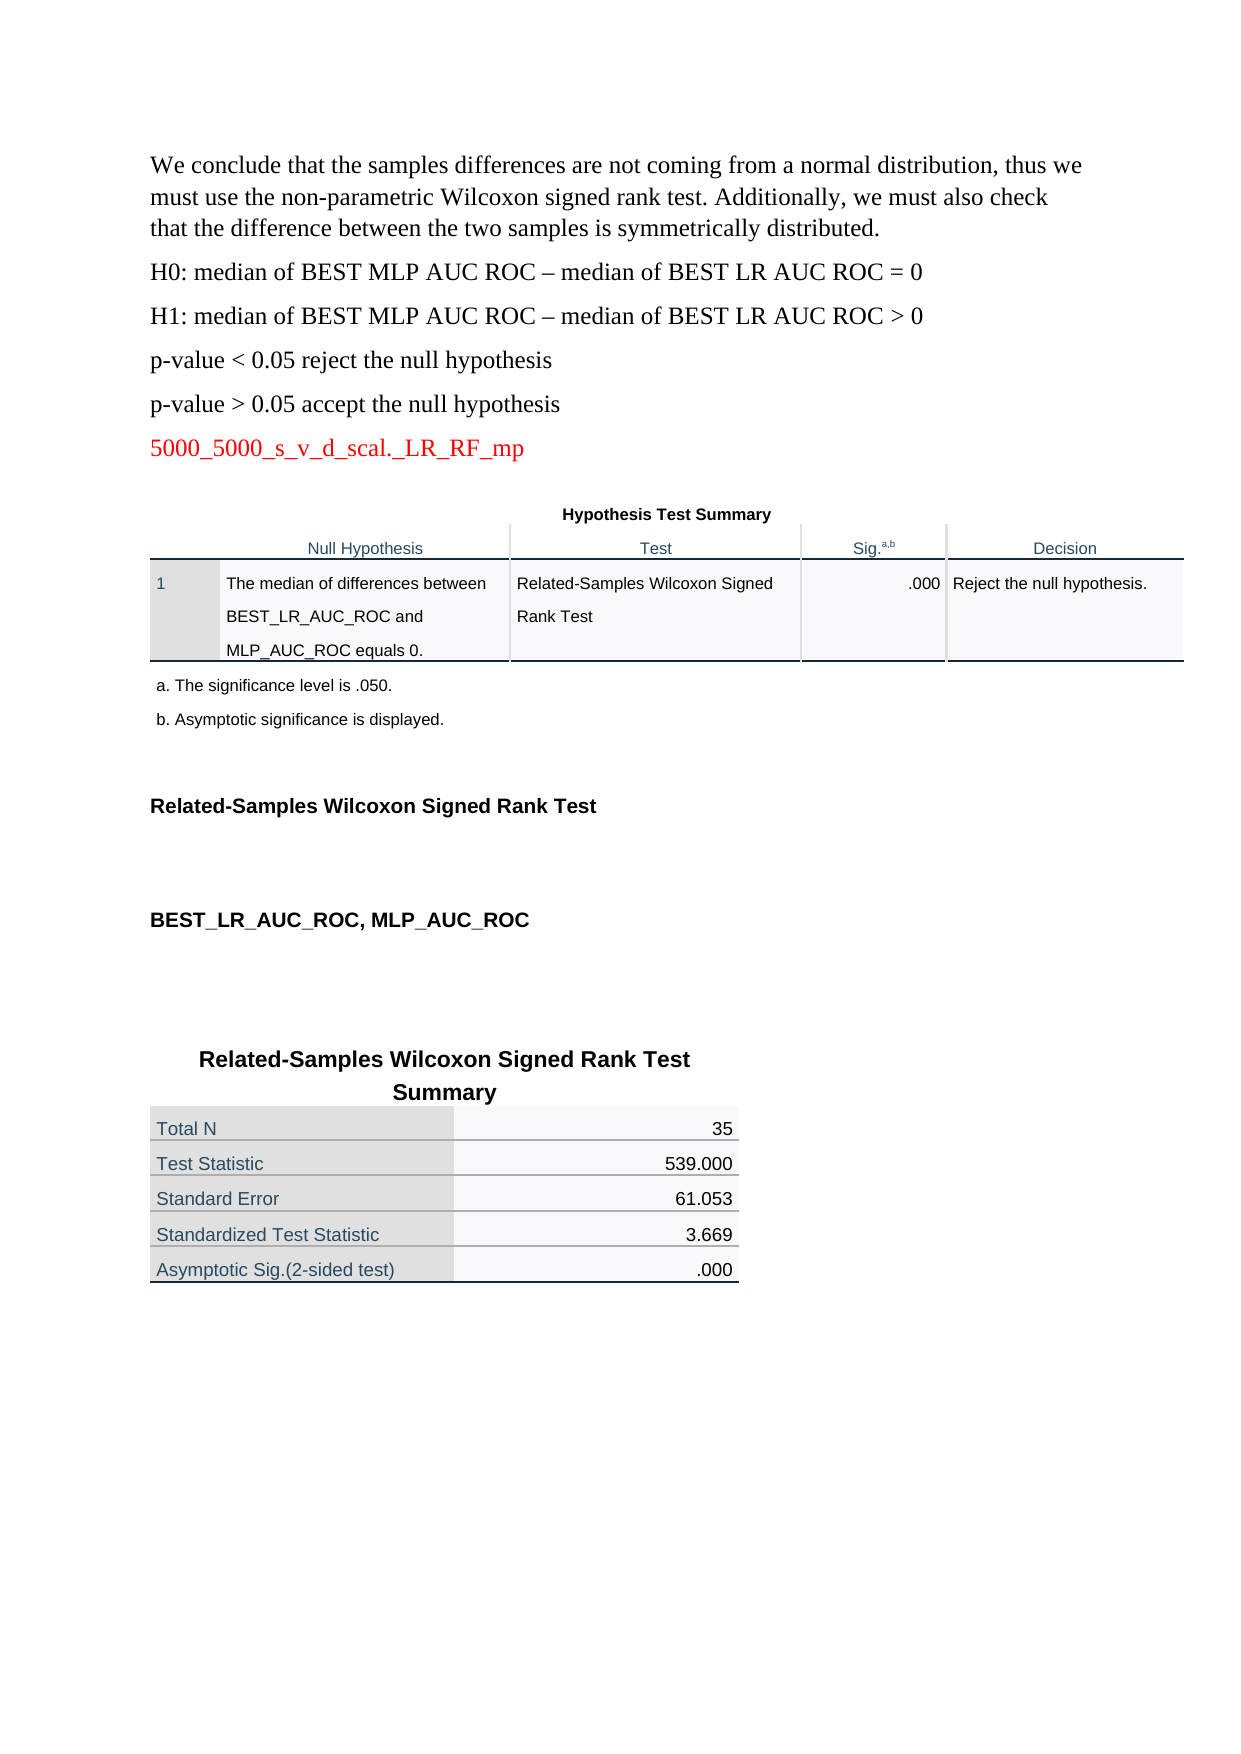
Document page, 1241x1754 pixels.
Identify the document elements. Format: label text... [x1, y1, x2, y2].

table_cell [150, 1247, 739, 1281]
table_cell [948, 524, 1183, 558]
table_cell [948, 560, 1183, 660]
text H0: median of BEST MLP AUC ROC – median of BEST LR AUC ROC = 0 [150, 257, 1090, 286]
text 5000_5000_s_v_d_scal._LR_RF_mp [150, 433, 1090, 462]
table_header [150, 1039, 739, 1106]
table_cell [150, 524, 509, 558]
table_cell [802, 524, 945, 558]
text p-value < 0.05 reject the null hypothesis [150, 345, 1090, 374]
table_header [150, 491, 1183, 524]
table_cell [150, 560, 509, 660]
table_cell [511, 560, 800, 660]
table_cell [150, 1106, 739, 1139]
text H1: median of BEST MLP AUC ROC – median of BEST LR AUC ROC > 0 [150, 301, 1090, 330]
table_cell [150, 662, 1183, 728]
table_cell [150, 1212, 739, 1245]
text Related-Samples Wilcoxon Signed Rank Test [150, 794, 1090, 818]
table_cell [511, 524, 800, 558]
text We conclude that the samples differences are not coming from a normal distribution, thus we must use the non-parametric Wilcoxon signed rank test. Additionally, we must also check that the difference between the two samples is symmetrically distributed. [150, 150, 1090, 242]
text BEST_LR_AUC_ROC, MLP_AUC_ROC [150, 908, 1090, 932]
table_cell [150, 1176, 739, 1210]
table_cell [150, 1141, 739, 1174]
text p-value > 0.05 accept the null hypothesis [150, 389, 1090, 418]
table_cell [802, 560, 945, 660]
